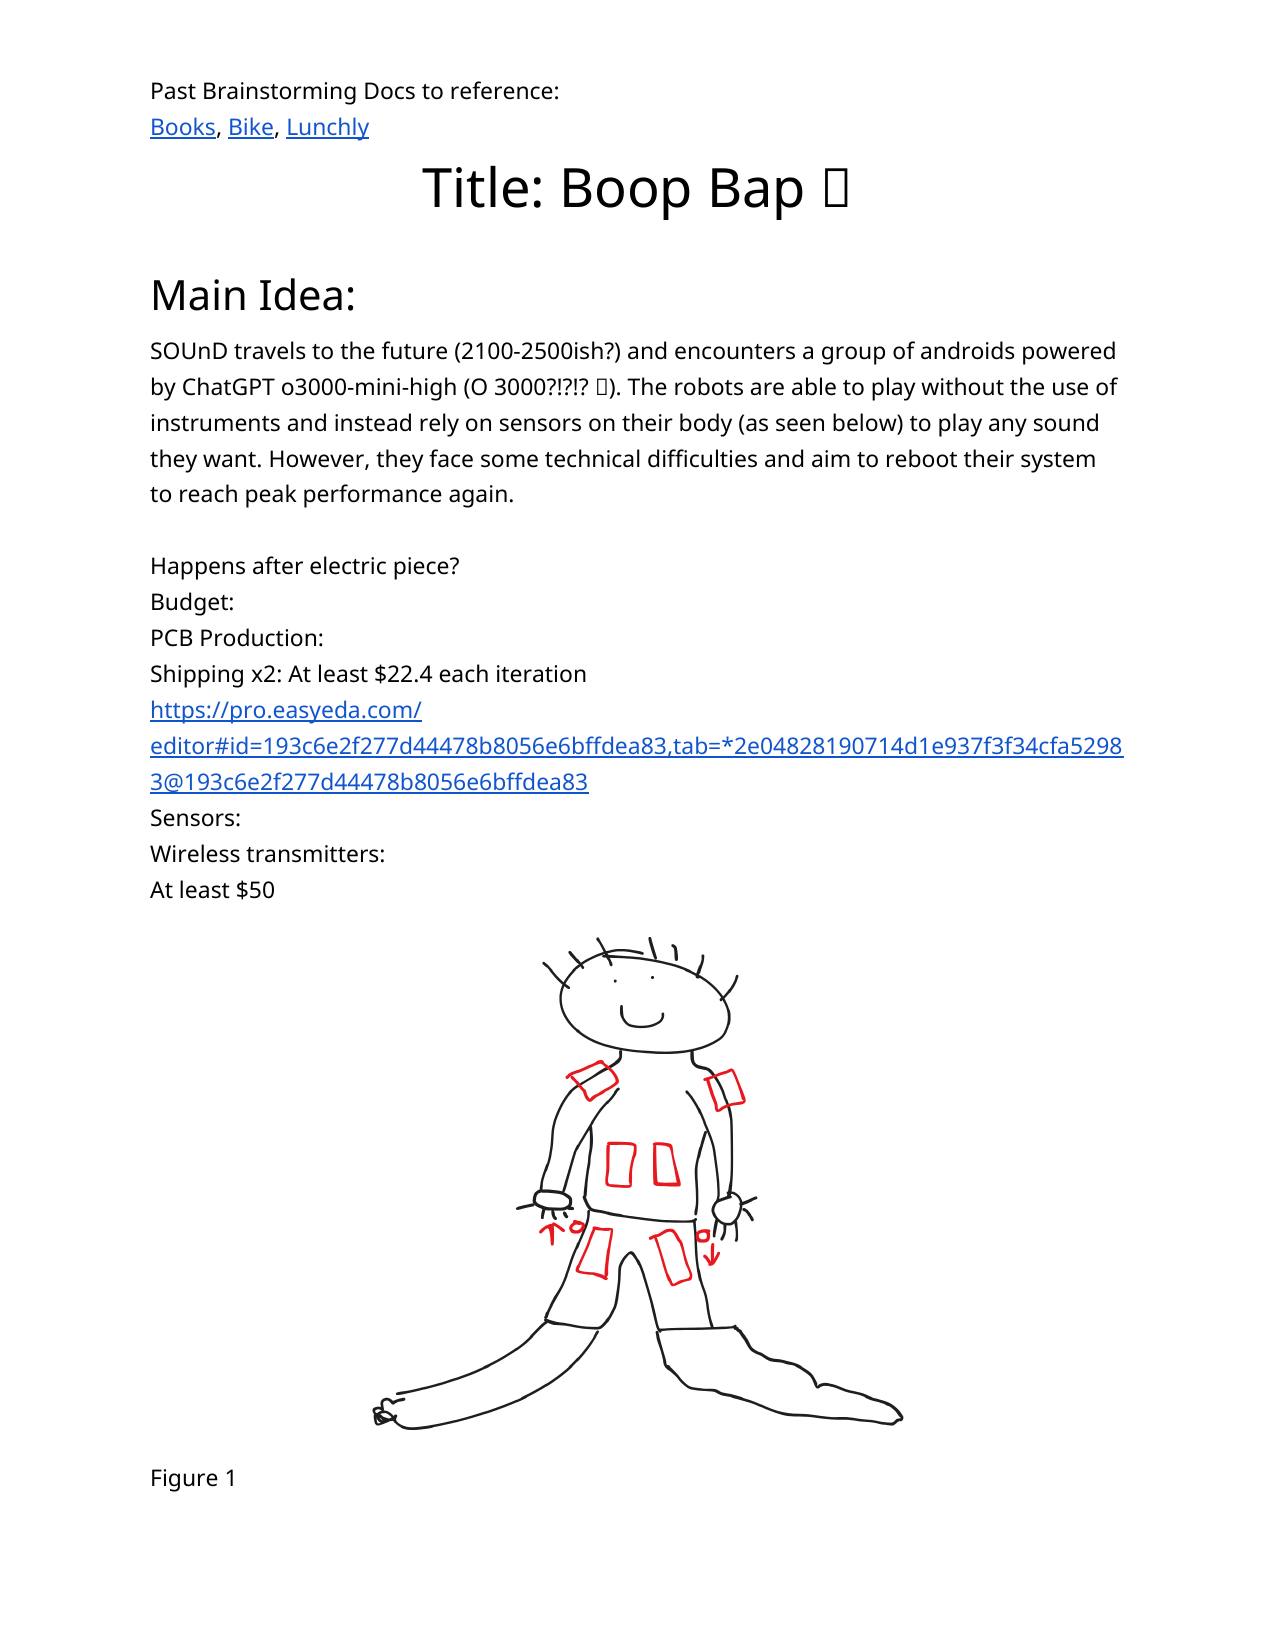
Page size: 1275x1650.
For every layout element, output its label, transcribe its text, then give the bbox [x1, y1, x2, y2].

title Title: Boop Bap 🤖 [150, 150, 1125, 224]
text At least $50 [150, 874, 1125, 905]
subtitle Main Idea: [150, 265, 1125, 322]
text SOUnD travels to the future (2100-2500ish?) and encounters a group of androids powered by ChatGPT o3000-mini-high (O 3000?!?!? 🤯). The robots are able to play without the use of instruments and instead rely on sensors on their body (as seen below) to play any sound they want. However, they face some technical difficulties and aim to reboot their system to reach peak performance again. [150, 335, 1125, 510]
text Figure 1 [150, 1458, 1125, 1493]
text Shipping x2: At least $22.4 each iteration [150, 658, 1125, 689]
text https://pro.easyeda.com/editor#id=193c6e2f277d44478b8056e6bffdea83,tab=*2e04828190714d1e937f3f34cfa52983@193c6e2f277d44478b8056e6bffdea83 [150, 694, 1125, 797]
text Happens after electric piece? [150, 550, 1125, 582]
text Sensors: [150, 802, 1125, 833]
text Wireless transmitters: [150, 838, 1125, 869]
text PCB Production: [150, 622, 1125, 653]
text Budget: [150, 586, 1125, 617]
picture [150, 909, 1125, 1458]
